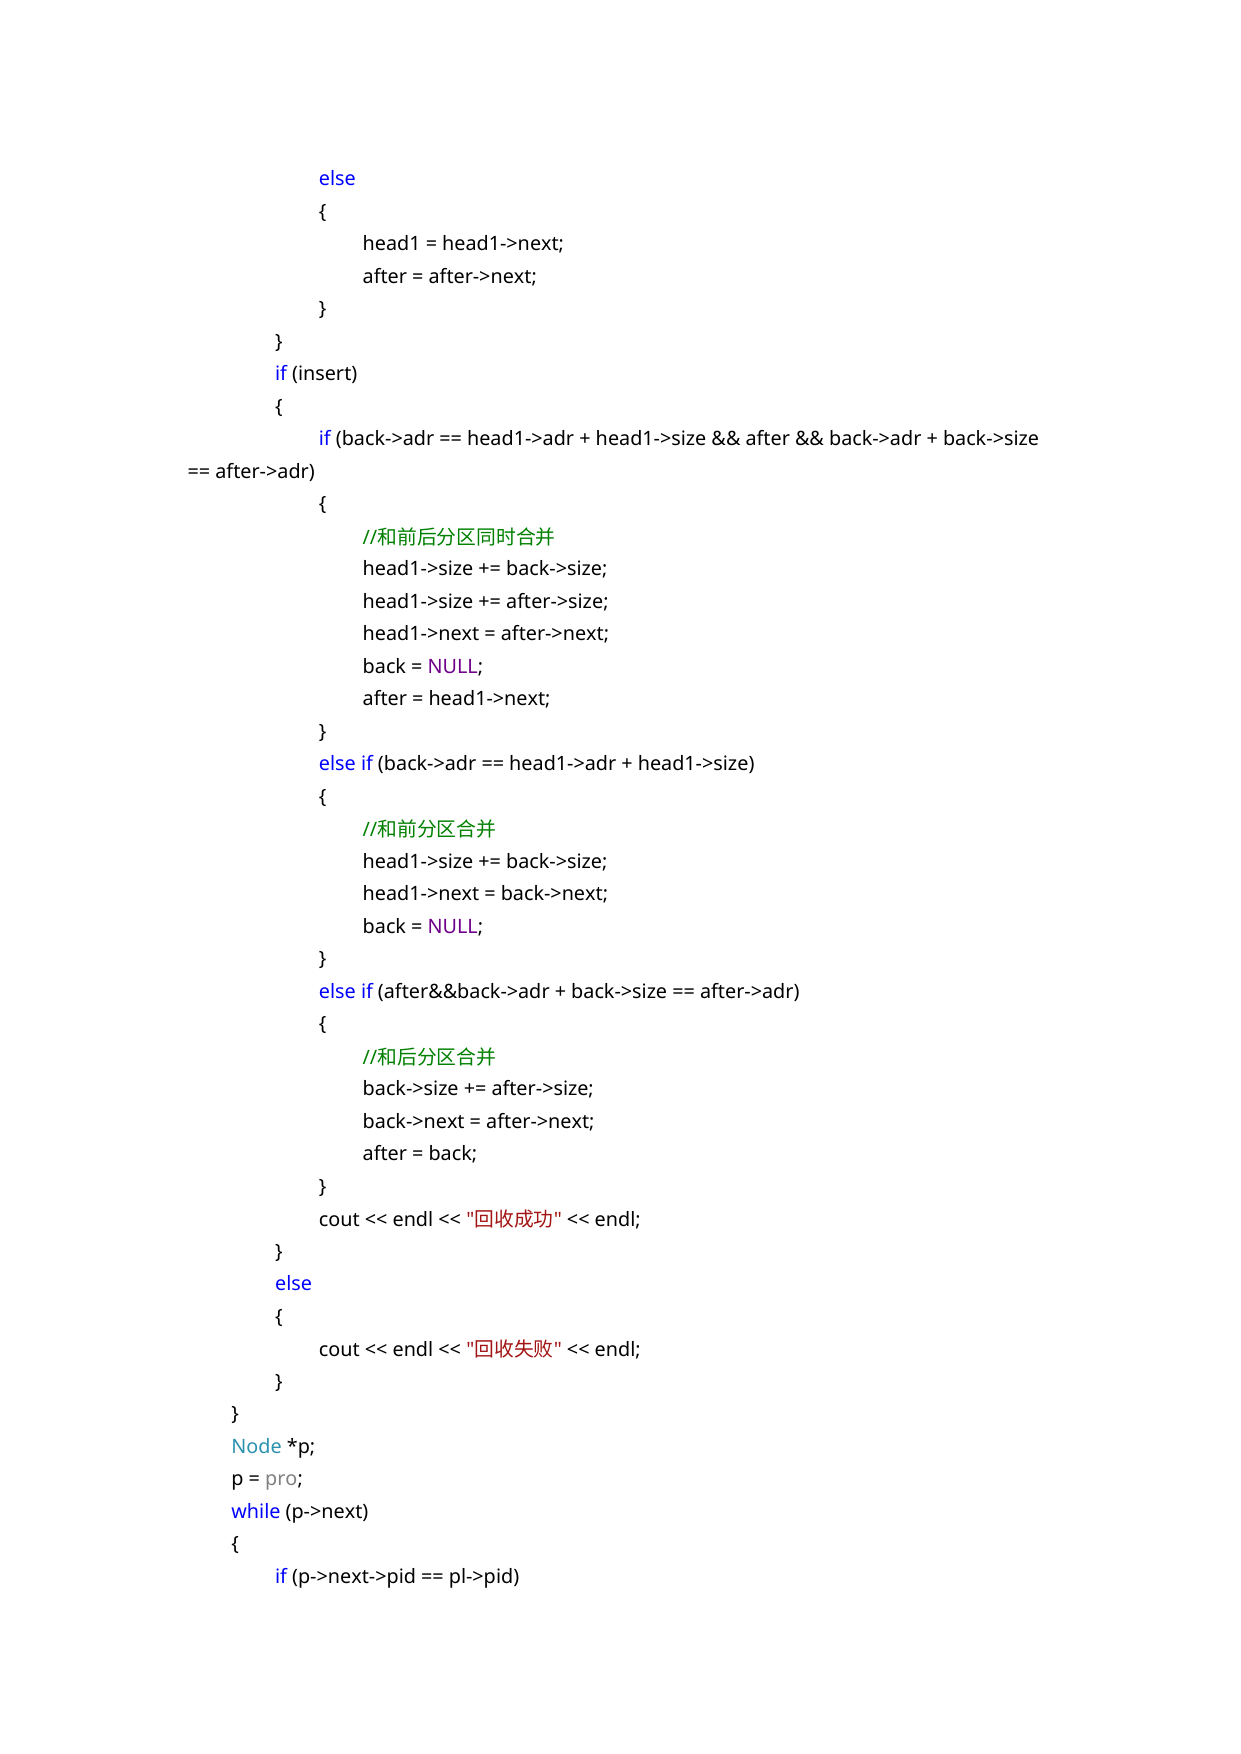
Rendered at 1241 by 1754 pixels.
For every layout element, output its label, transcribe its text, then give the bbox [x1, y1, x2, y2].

text if (insert) [187, 357, 1053, 389]
text else [187, 1267, 1053, 1299]
text Node *p; [187, 1429, 1053, 1462]
text { [187, 389, 1053, 422]
text else if (back->adr == head1->adr + head1->size) [187, 747, 1053, 779]
text after = after->next; [187, 259, 1053, 292]
text head1->size += back->size; [187, 552, 1053, 584]
text else if (after&&back->adr + back->size == after->adr) [187, 974, 1053, 1007]
text } [187, 1234, 1053, 1267]
text after = back; [187, 1137, 1053, 1169]
text back->next = after->next; [187, 1104, 1053, 1137]
text { [187, 1527, 1053, 1559]
text head1->size += after->size; [187, 584, 1053, 617]
text head1->next = after->next; [187, 617, 1053, 649]
text cout << endl << "回收失败" << endl; [187, 1332, 1053, 1364]
text cout << endl << "回收成功" << endl; [187, 1202, 1053, 1234]
text head1->next = back->next; [187, 877, 1053, 909]
text back = NULL; [187, 909, 1053, 942]
text else [187, 162, 1053, 194]
text } [187, 324, 1053, 357]
text } [187, 1169, 1053, 1202]
text back = NULL; [187, 649, 1053, 682]
text p = pro; [187, 1462, 1053, 1494]
text { [187, 1299, 1053, 1332]
text //和前后分区同时合并 [187, 519, 1053, 552]
text } [187, 714, 1053, 747]
text //和前分区合并 [187, 812, 1053, 844]
text { [187, 1007, 1053, 1039]
text while (p->next) [187, 1494, 1053, 1527]
text { [187, 487, 1053, 519]
text //和后分区合并 [187, 1039, 1053, 1072]
text back->size += after->size; [187, 1072, 1053, 1104]
text head1 = head1->next; [187, 227, 1053, 259]
text if (p->next->pid == pl->pid) [187, 1559, 1053, 1592]
text } [187, 1364, 1053, 1397]
text head1->size += back->size; [187, 844, 1053, 877]
text { [187, 779, 1053, 812]
text } [187, 942, 1053, 974]
text { [187, 194, 1053, 227]
text if (back->adr == head1->adr + head1->size && after && back->adr + back->size == after->adr) [187, 422, 1053, 487]
text after = head1->next; [187, 682, 1053, 714]
text } [187, 292, 1053, 324]
text } [187, 1397, 1053, 1429]
